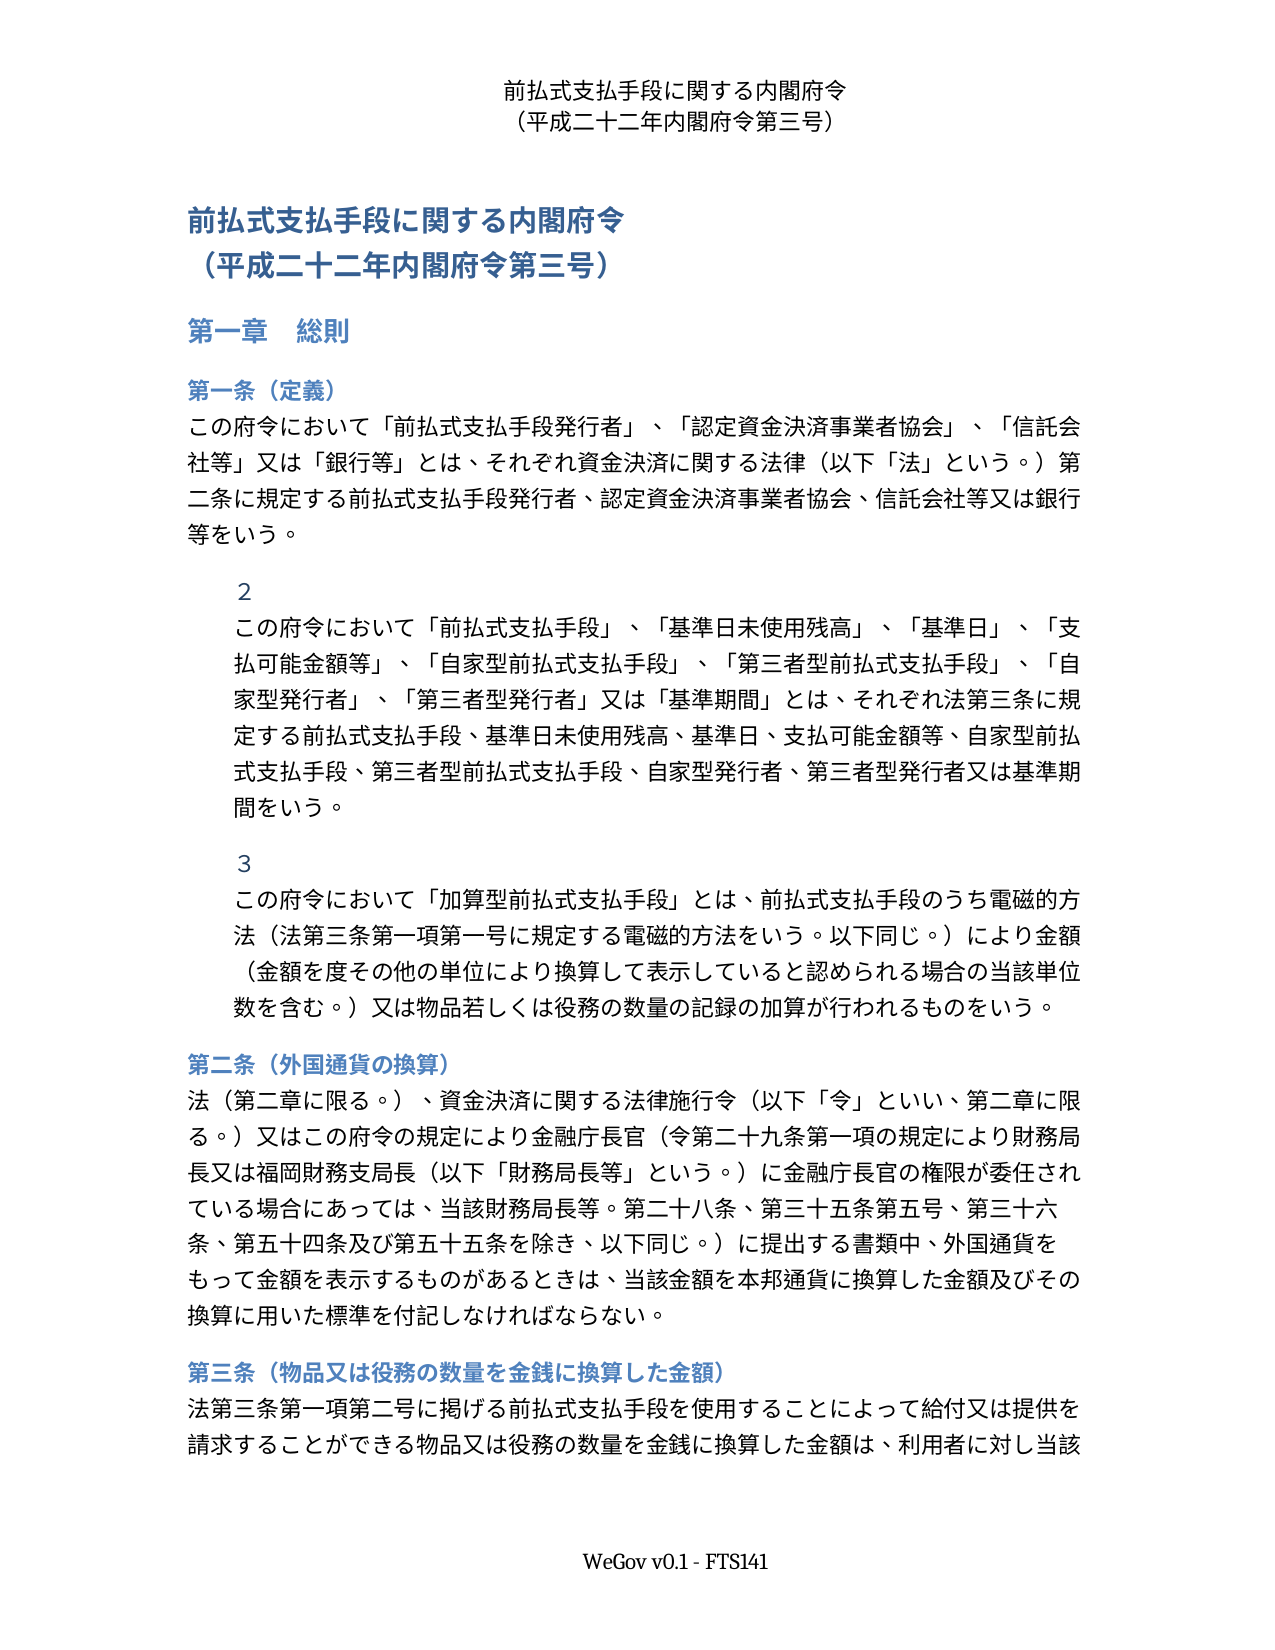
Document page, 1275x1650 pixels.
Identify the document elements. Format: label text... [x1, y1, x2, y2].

subtitle 第二条（外国通貨の換算） [187, 1049, 1087, 1080]
text この府令において「前払式支払手段発行者」、「認定資金決済事業者協会」、「信託会社等」又は「銀行等」とは、それぞれ資金決済に関する法律（以下「法」という。）第二条に規定する前払式支払手段発行者、認定資金決済事業者協会、信託会社等又は銀行等をいう。 [187, 411, 1087, 550]
text この府令において「加算型前払式支払手段」とは、前払式支払手段のうち電磁的方法（法第三条第一項第一号に規定する電磁的方法をいう。以下同じ。）により金額（金額を度その他の単位により換算して表示していると認められる場合の当該単位数を含む。）又は物品若しくは役務の数量の記録の加算が行われるものをいう。 [233, 884, 1087, 1023]
text 法（第二章に限る。）、資金決済に関する法律施行令（以下「令」といい、第二章に限る。）又はこの府令の規定により金融庁長官（令第二十九条第一項の規定により財務局長又は福岡財務支局長（以下「財務局長等」という。）に金融庁長官の権限が委任されている場合にあっては、当該財務局長等。第二十八条、第三十五条第五号、第三十六条、第五十四条及び第五十五条を除き、以下同じ。）に提出する書類中、外国通貨をもって金額を表示するものがあるときは、当該金額を本邦通貨に換算した金額及びその換算に用いた標準を付記しなければならない。 [187, 1085, 1087, 1332]
subtitle 第一章 総則 [187, 312, 1087, 349]
subtitle 第三条（物品又は役務の数量を金銭に換算した金額） [187, 1357, 1087, 1388]
subtitle ２ [233, 576, 1087, 607]
subtitle 前払式支払手段に関する内閣府令 （平成二十二年内閣府令第三号） [187, 200, 1087, 285]
text この府令において「前払式支払手段」、「基準日未使用残高」、「基準日」、「支払可能金額等」、「自家型前払式支払手段」、「第三者型前払式支払手段」、「自家型発行者」、「第三者型発行者」又は「基準期間」とは、それぞれ法第三条に規定する前払式支払手段、基準日未使用残高、基準日、支払可能金額等、自家型前払式支払手段、第三者型前払式支払手段、自家型発行者、第三者型発行者又は基準期間をいう。 [233, 612, 1087, 823]
subtitle 第一条（定義） [187, 375, 1087, 407]
subtitle ３ [233, 848, 1087, 879]
text 法第三条第一項第二号に掲げる前払式支払手段を使用することによって給付又は提供を請求することができる物品又は役務の数量を金銭に換算した金額は、利用者に対し当該数量の物品を給付し、又は当該数量の役務を提供した場合に、当該利用者からその代価として通常取得すべき金額とする。 [187, 1393, 1087, 1460]
